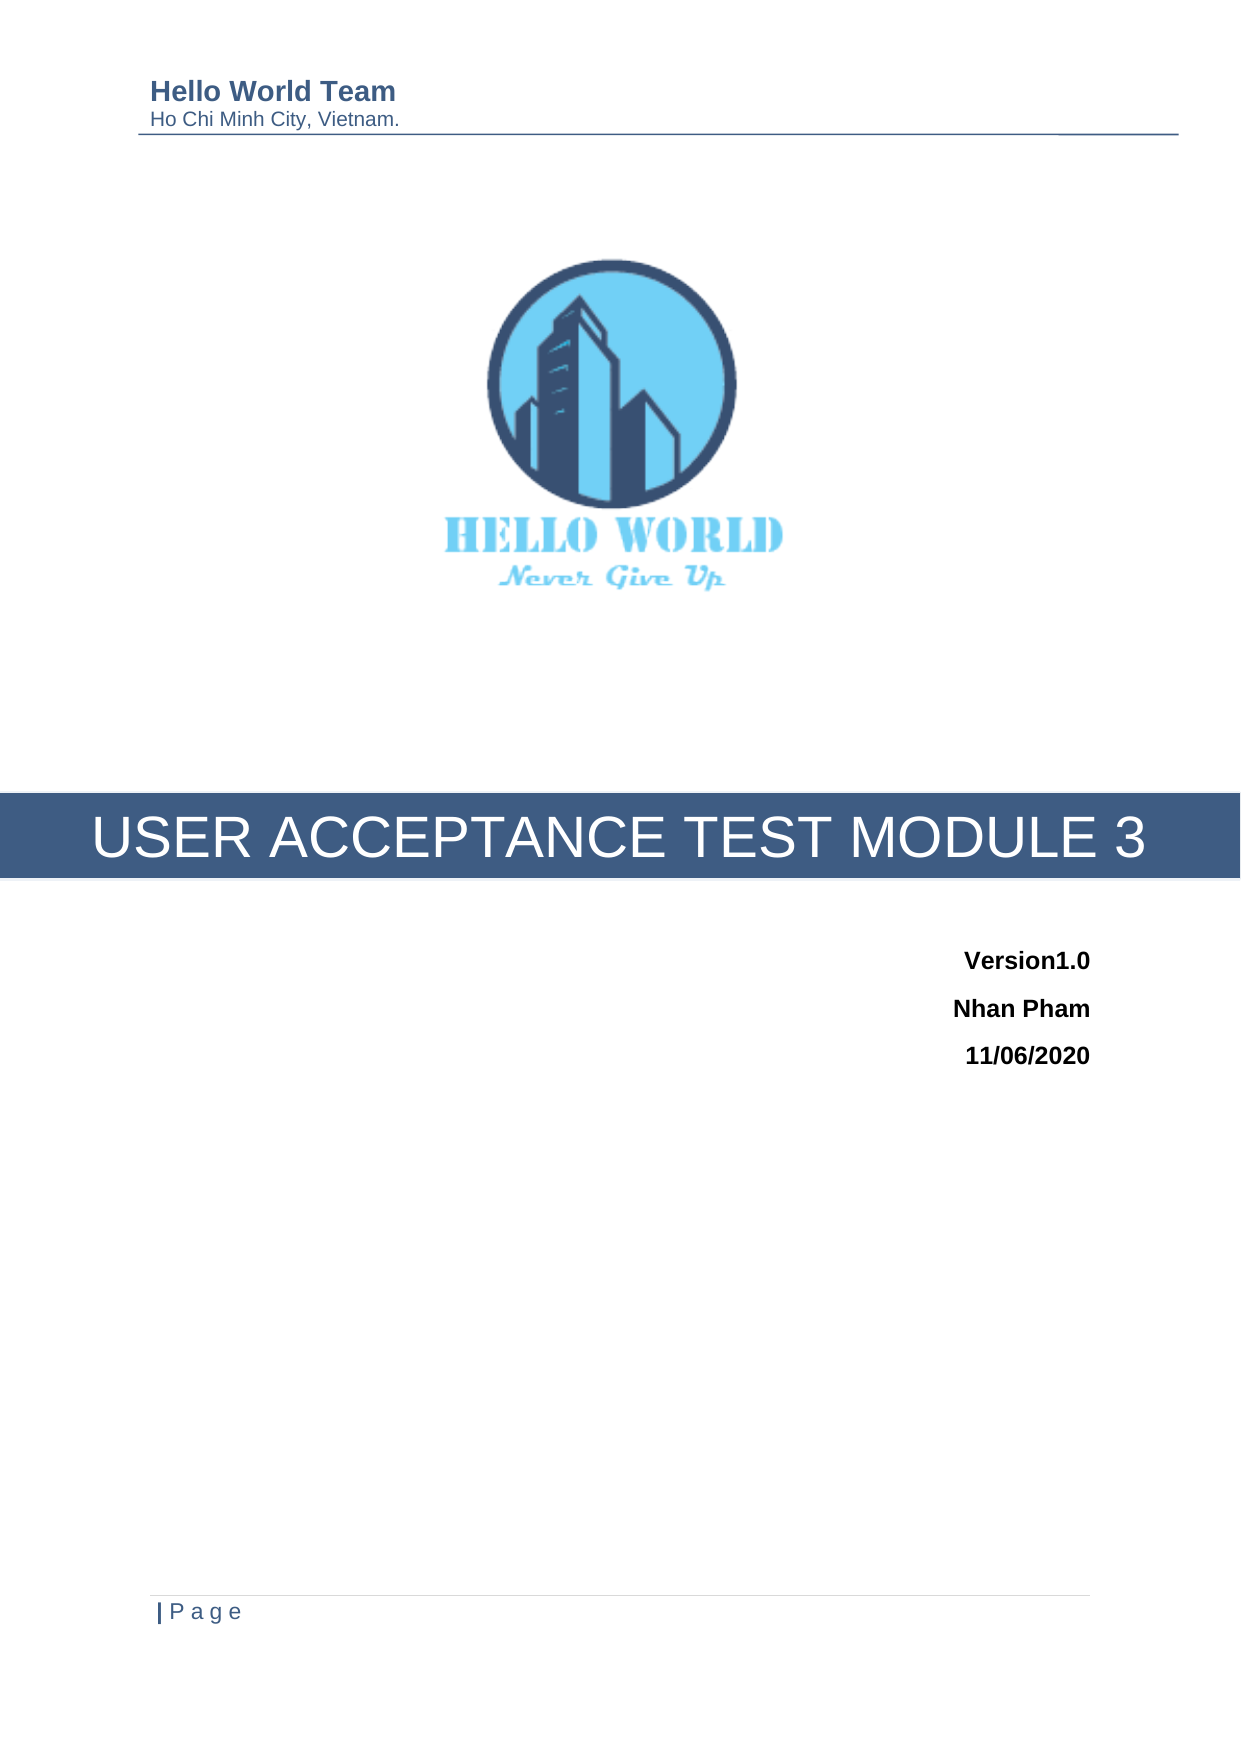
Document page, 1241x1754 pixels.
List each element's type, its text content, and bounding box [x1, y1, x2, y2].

text Version1.0 [900, 946, 1090, 975]
text 11/06/2020 [825, 1041, 1090, 1070]
text Nhan Pham [900, 994, 1090, 1022]
picture [404, 213, 821, 630]
